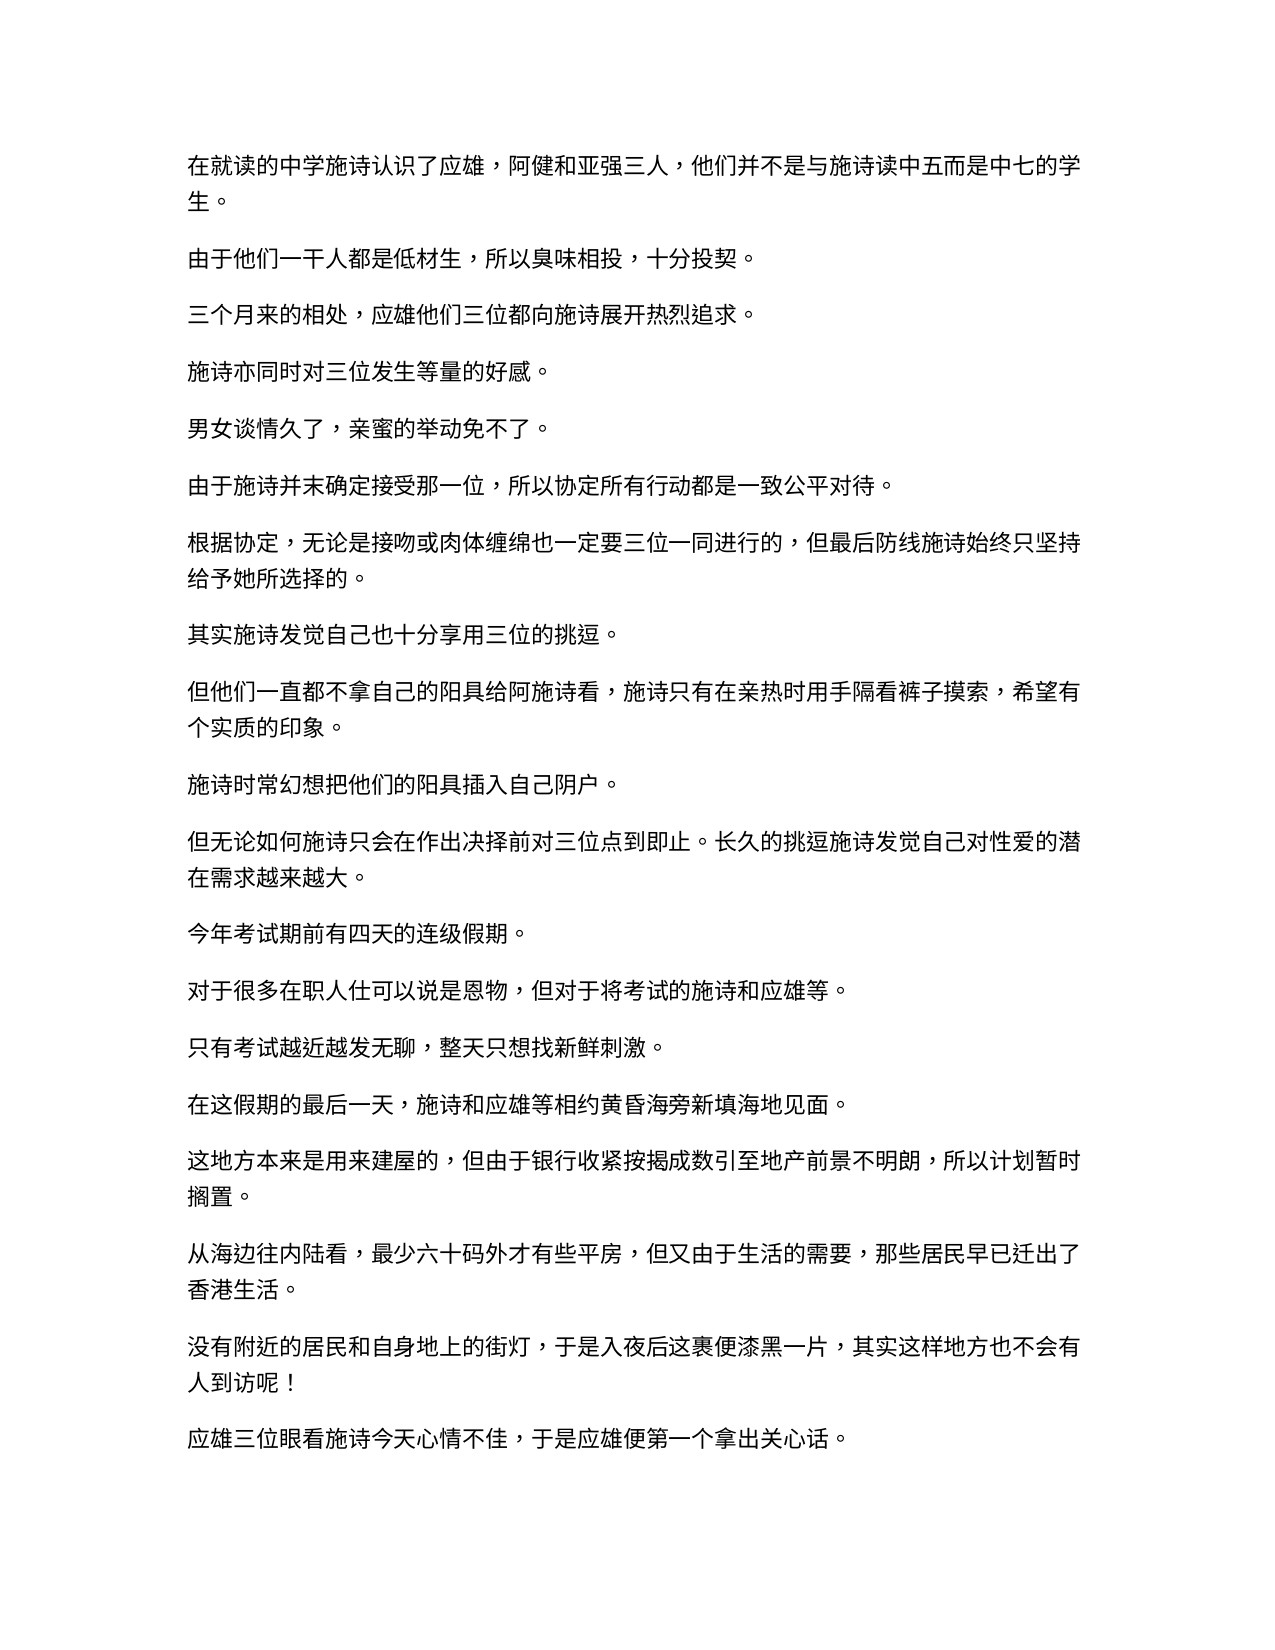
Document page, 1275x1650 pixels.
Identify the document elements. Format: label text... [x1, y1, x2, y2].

text 没有附近的居民和自身地上的街灯，于是入夜后这裹便漆黑一片，其实这样地方也不会有人到访呢！ [187, 1331, 1087, 1398]
text 根据协定，无论是接吻或肉体缠绵也一定要三位一同进行的，但最后防线施诗始终只坚持给予她所选择的。 [187, 527, 1087, 594]
text 施诗时常幻想把他们的阳具插入自己阴户。 [187, 769, 1087, 800]
text 但他们一直都不拿自己的阳具给阿施诗看，施诗只有在亲热时用手隔看裤子摸索，希望有个实质的印象。 [187, 676, 1087, 743]
text 只有考试越近越发无聊，整天只想找新鲜刺激。 [187, 1032, 1087, 1063]
text 在这假期的最后一天，施诗和应雄等相约黄昏海旁新填海地见面。 [187, 1088, 1087, 1120]
text 施诗亦同时对三位发生等量的好感。 [187, 356, 1087, 387]
text 应雄三位眼看施诗今天心情不佳，于是应雄便第一个拿出关心话。 [187, 1423, 1087, 1455]
text 由于他们一干人都是低材生，所以臭味相投，十分投契。 [187, 243, 1087, 274]
text 由于施诗并末确定接受那一位，所以协定所有行动都是一致公平对待。 [187, 470, 1087, 501]
text 这地方本来是用来建屋的，但由于银行收紧按揭成数引至地产前景不明朗，所以计划暂时搁置。 [187, 1145, 1087, 1212]
text 从海边往内陆看，最少六十码外才有些平房，但又由于生活的需要，那些居民早已迁出了香港生活。 [187, 1238, 1087, 1305]
text 男女谈情久了，亲蜜的举动免不了。 [187, 413, 1087, 444]
text 在就读的中学施诗认识了应雄，阿健和亚强三人，他们并不是与施诗读中五而是中七的学生。 [187, 150, 1087, 217]
text 三个月来的相处，应雄他们三位都向施诗展开热烈追求。 [187, 299, 1087, 331]
text 对于很多在职人仕可以说是恩物，但对于将考试的施诗和应雄等。 [187, 975, 1087, 1006]
text 今年考试期前有四天的连级假期。 [187, 918, 1087, 949]
text 但无论如何施诗只会在作出决择前对三位点到即止。长久的挑逗施诗发觉自己对性爱的潜在需求越来越大。 [187, 826, 1087, 893]
text 其实施诗发觉自己也十分享用三位的挑逗。 [187, 619, 1087, 651]
